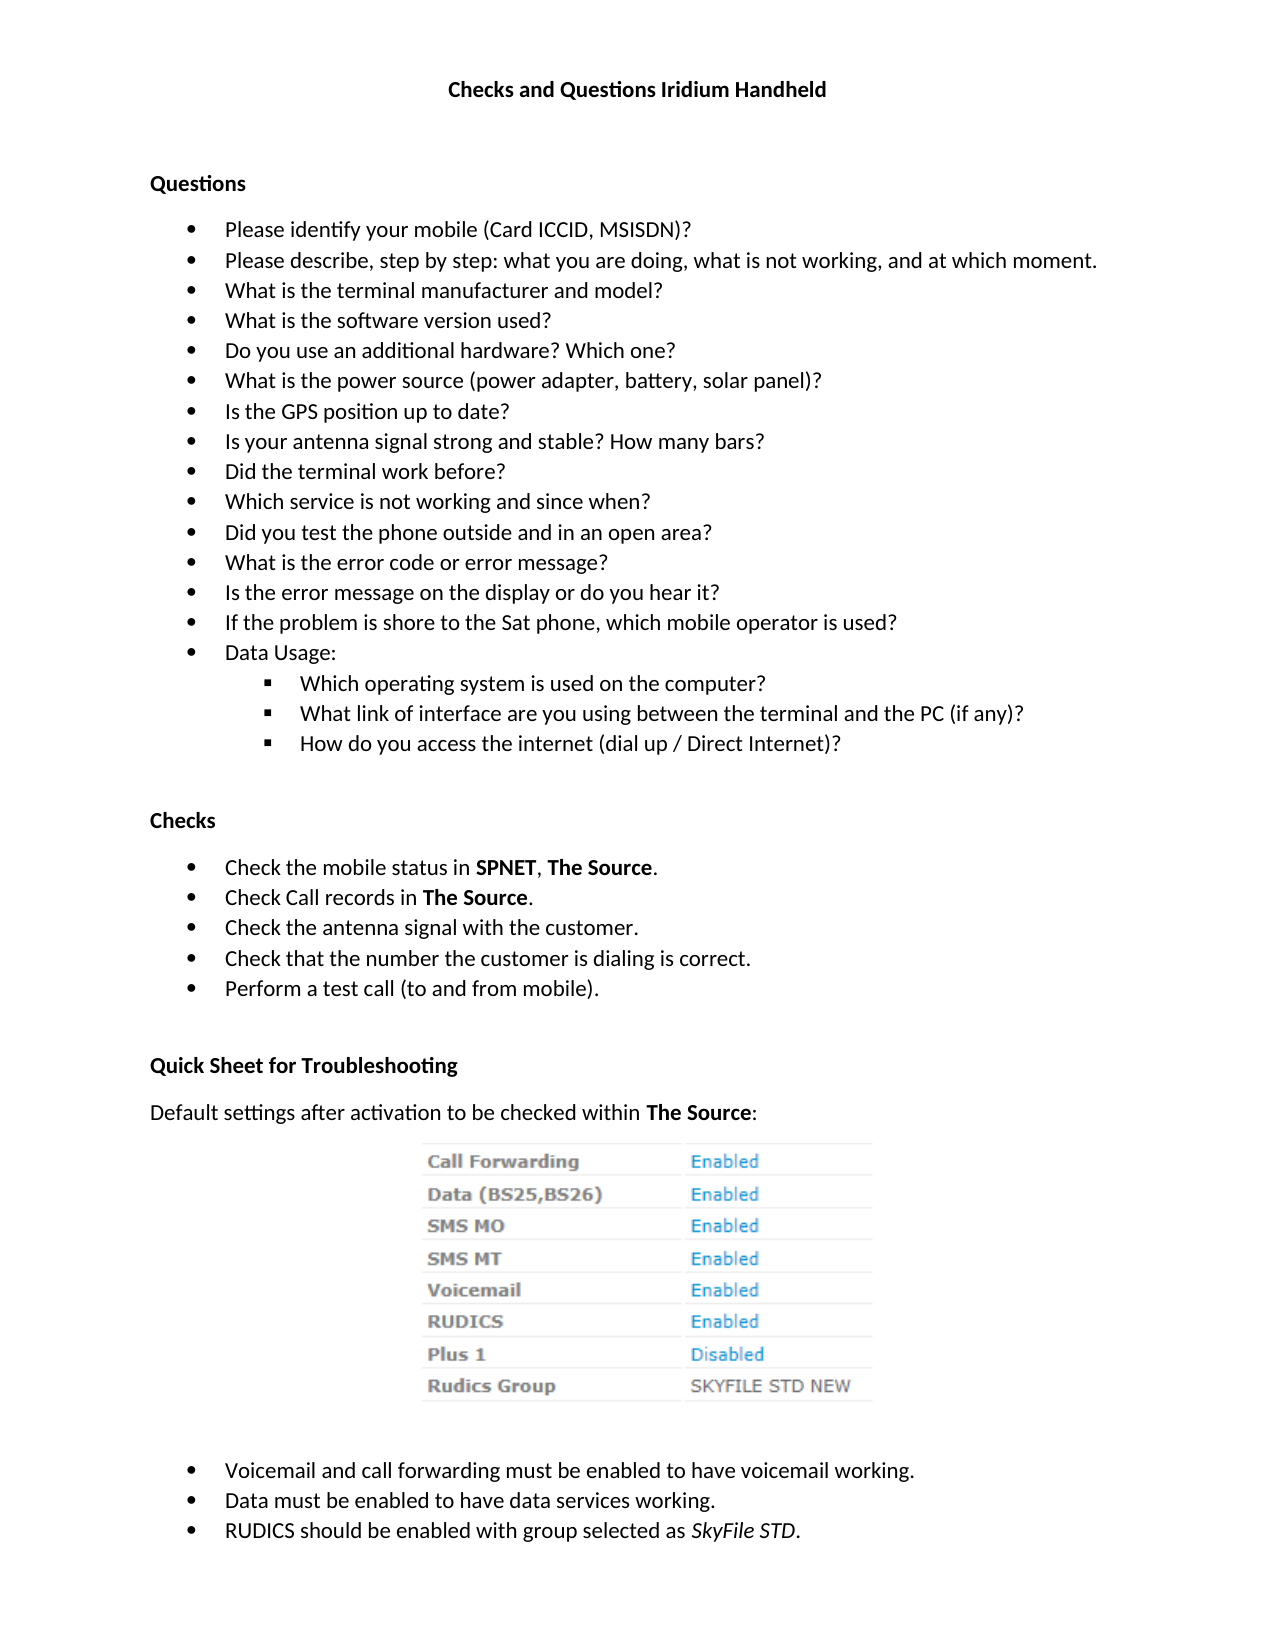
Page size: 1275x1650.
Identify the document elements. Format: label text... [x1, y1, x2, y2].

list How do you access the internet (dial up / Direct Internet)? [262, 729, 1125, 757]
list Data must be enabled to have data services working. [187, 1486, 1125, 1514]
text Checks and Questions Iridium Handheld [150, 75, 1125, 103]
list Check the antenna signal with the customer. [187, 913, 1125, 942]
list What is the power source (power adapter, battery, solar panel)? [187, 367, 1125, 395]
list What is the software version used? [187, 306, 1125, 334]
text Questions [150, 169, 1125, 197]
list If the problem is shore to the Sat phone, which mobile operator is used? [187, 608, 1125, 636]
list Please describe, step by step: what you are doing, what is not working, and at which moment. [187, 246, 1125, 274]
list Data Usage: [187, 638, 1125, 667]
list Voicemail and call forwarding must be enabled to have voicemail working. [187, 1456, 1125, 1484]
picture [402, 1143, 873, 1405]
list What is the terminal manufacturer and model? [187, 276, 1125, 304]
list Is the GPS position up to date? [187, 397, 1125, 425]
list What is the error code or error message? [187, 548, 1125, 576]
list Is your antenna signal strong and stable? How many bars? [187, 427, 1125, 455]
list Did the terminal work before? [187, 457, 1125, 485]
text Quick Sheet for Troubleshooting [150, 1051, 1125, 1079]
list Check that the number the customer is dialing is correct. [187, 944, 1125, 972]
list Please identify your mobile (Card ICCID, MSISDN)? [187, 216, 1125, 244]
list Check Call records in The Source. [187, 883, 1125, 911]
list Perform a test call (to and from mobile). [187, 974, 1125, 1002]
text Checks [150, 806, 1125, 834]
list Which service is not working and since when? [187, 487, 1125, 516]
text Default settings after activation to be checked within The Source: [150, 1098, 1125, 1126]
list Did you test the phone outside and in an open area? [187, 518, 1125, 546]
list RUDICS should be enabled with group selected as SkyFile STD. [187, 1516, 1125, 1544]
list Is the error message on the display or do you hear it? [187, 578, 1125, 606]
list What link of interface are you using between the terminal and the PC (if any)? [262, 699, 1125, 727]
list Which operating system is used on the computer? [262, 669, 1125, 697]
list Check the mobile status in SPNET, The Source. [187, 853, 1125, 881]
list Do you use an additional hardware? Which one? [187, 336, 1125, 364]
